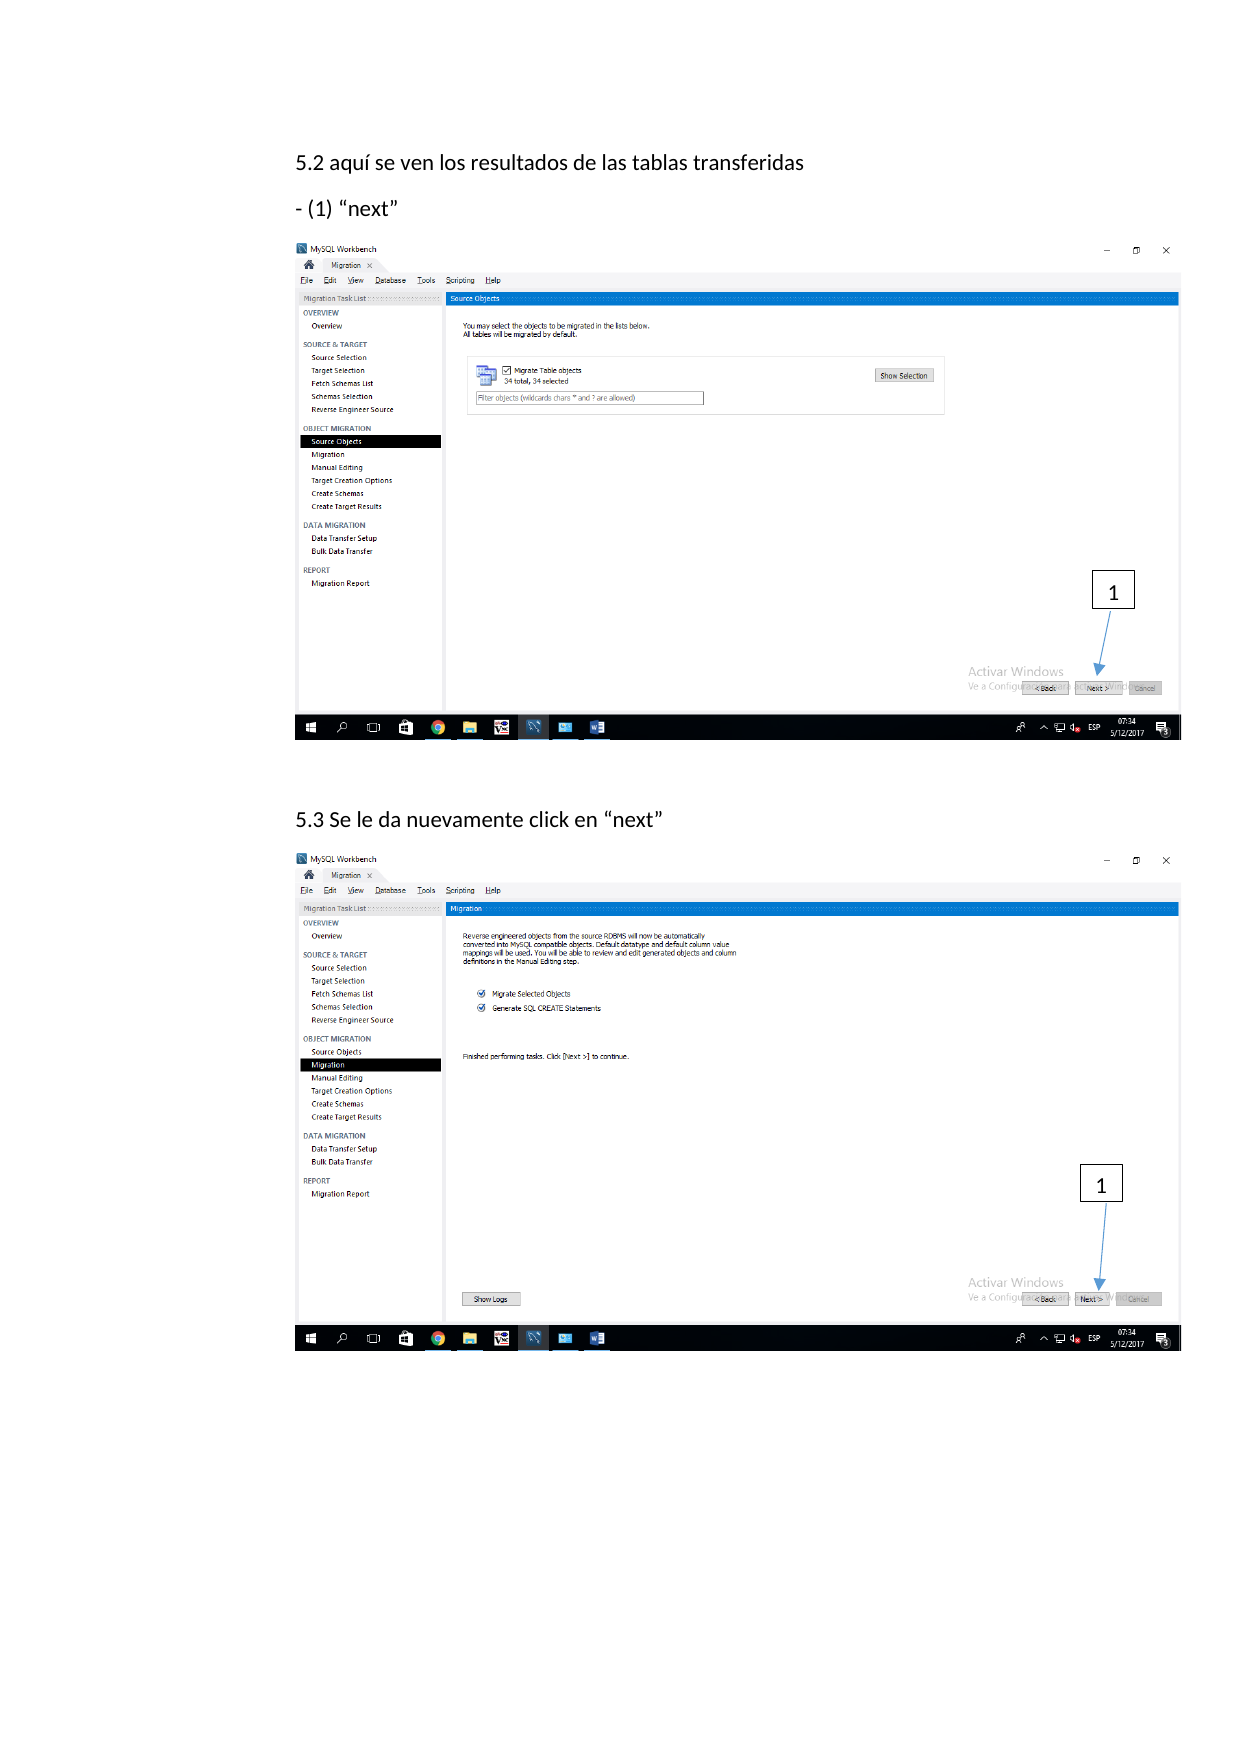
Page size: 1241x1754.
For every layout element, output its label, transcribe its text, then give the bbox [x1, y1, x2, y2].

text 5.3 Se le da nuevamente click en “next” [295, 805, 1092, 833]
text 5.2 aquí se ven los resultados de las tablas transferidas [295, 148, 1092, 176]
picture [295, 241, 1182, 740]
text - (1) “next” [295, 194, 1092, 223]
picture [295, 852, 1182, 1351]
